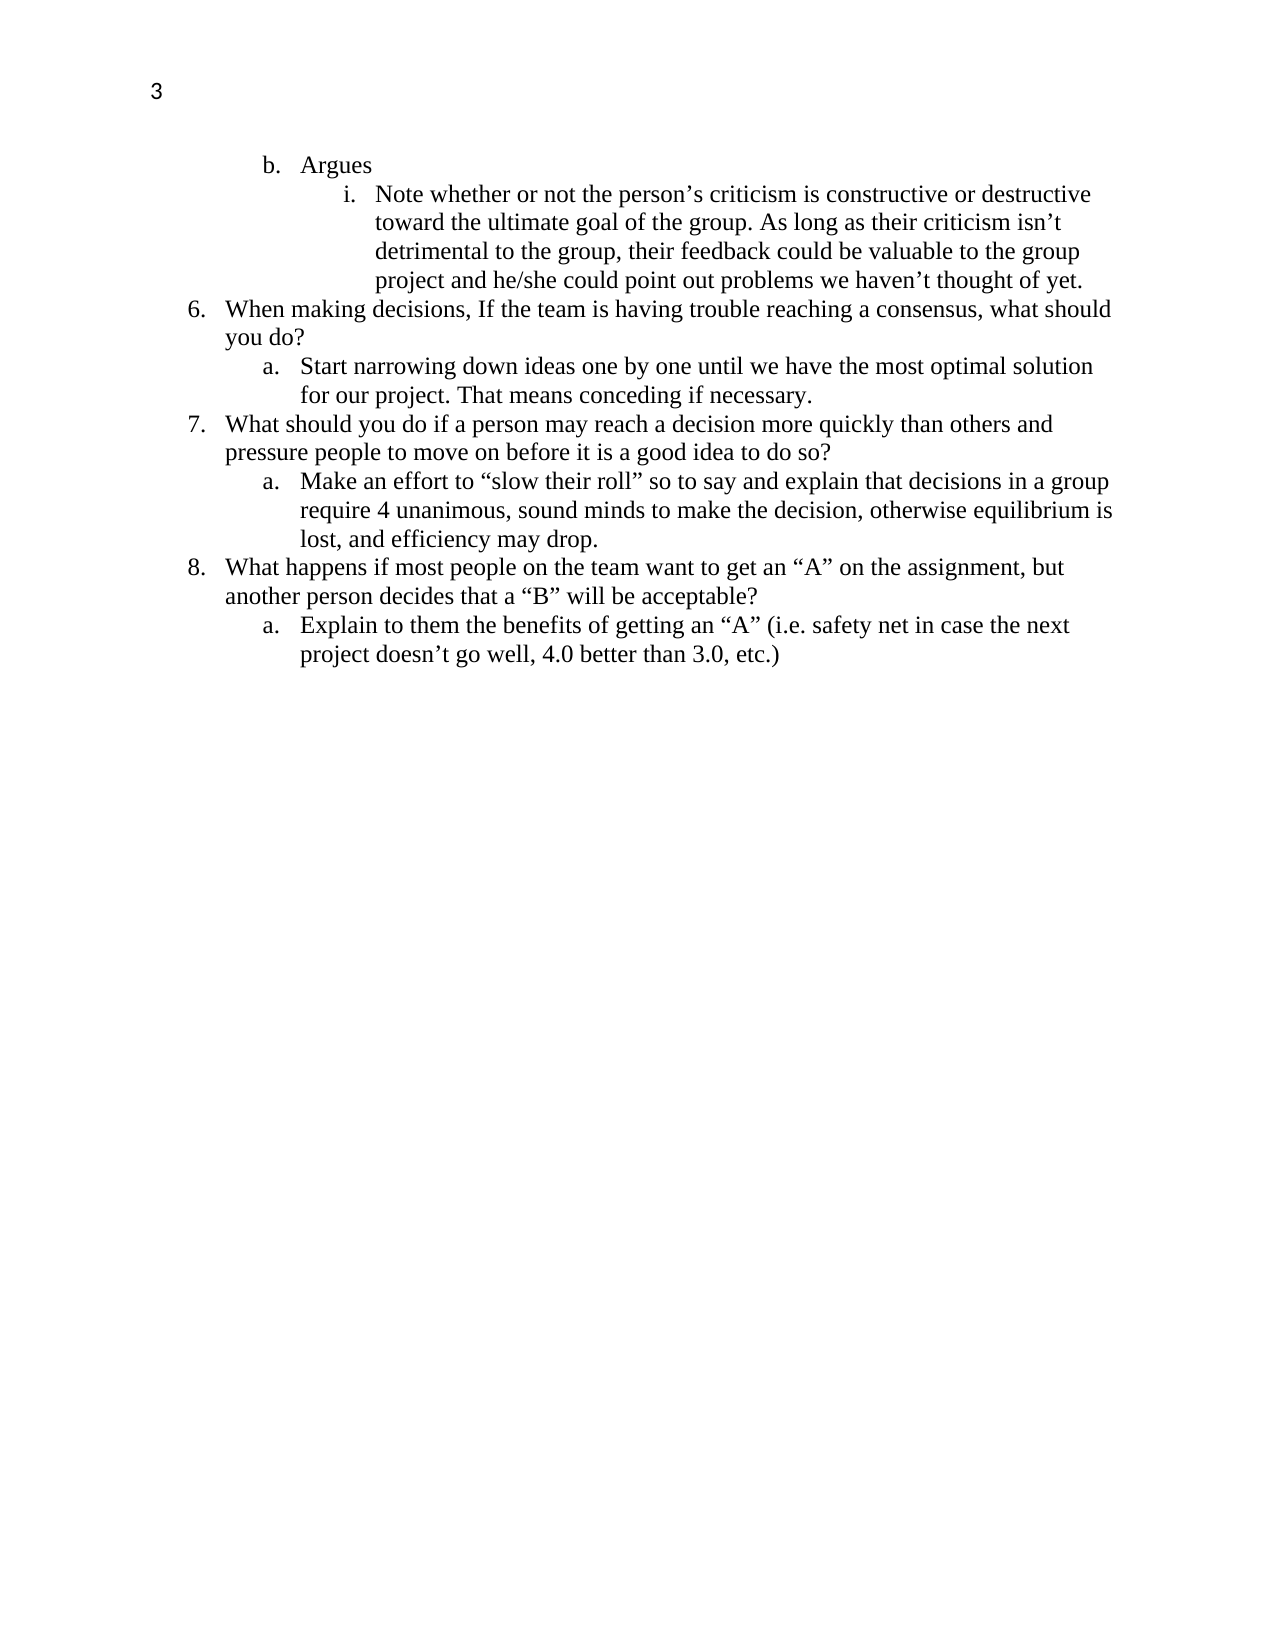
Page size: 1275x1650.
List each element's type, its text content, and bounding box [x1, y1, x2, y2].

list Start narrowing down ideas one by one until we have the most optimal solution for our project. That means conceding if necessary. [262, 351, 1125, 409]
list Make an effort to “slow their roll” so to say and explain that decisions in a group require 4 unanimous, sound minds to make the decision, otherwise equilibrium is lost, and efficiency may drop. [262, 466, 1125, 552]
list Note whether or not the person’s criticism is constructive or destructive toward the ultimate goal of the group. As long as their criticism isn’t detrimental to the group, their feedback could be valuable to the group project and he/she could point out problems we haven’t thought of yet. [356, 179, 1125, 294]
list What happens if most people on the team want to get an “A” on the assignment, but another person decides that a “B” will be acceptable? [187, 552, 1125, 610]
list When making decisions, If the team is having trouble reaching a consensus, what should you do? [187, 294, 1125, 351]
list What should you do if a person may reach a decision more quickly than others and pressure people to move on before it is a good idea to do so? [187, 409, 1125, 466]
list Explain to them the benefits of getting an “A” (i.e. safety net in case the next project doesn’t go well, 4.0 better than 3.0, etc.) [262, 610, 1125, 667]
list Argues [262, 150, 1125, 179]
